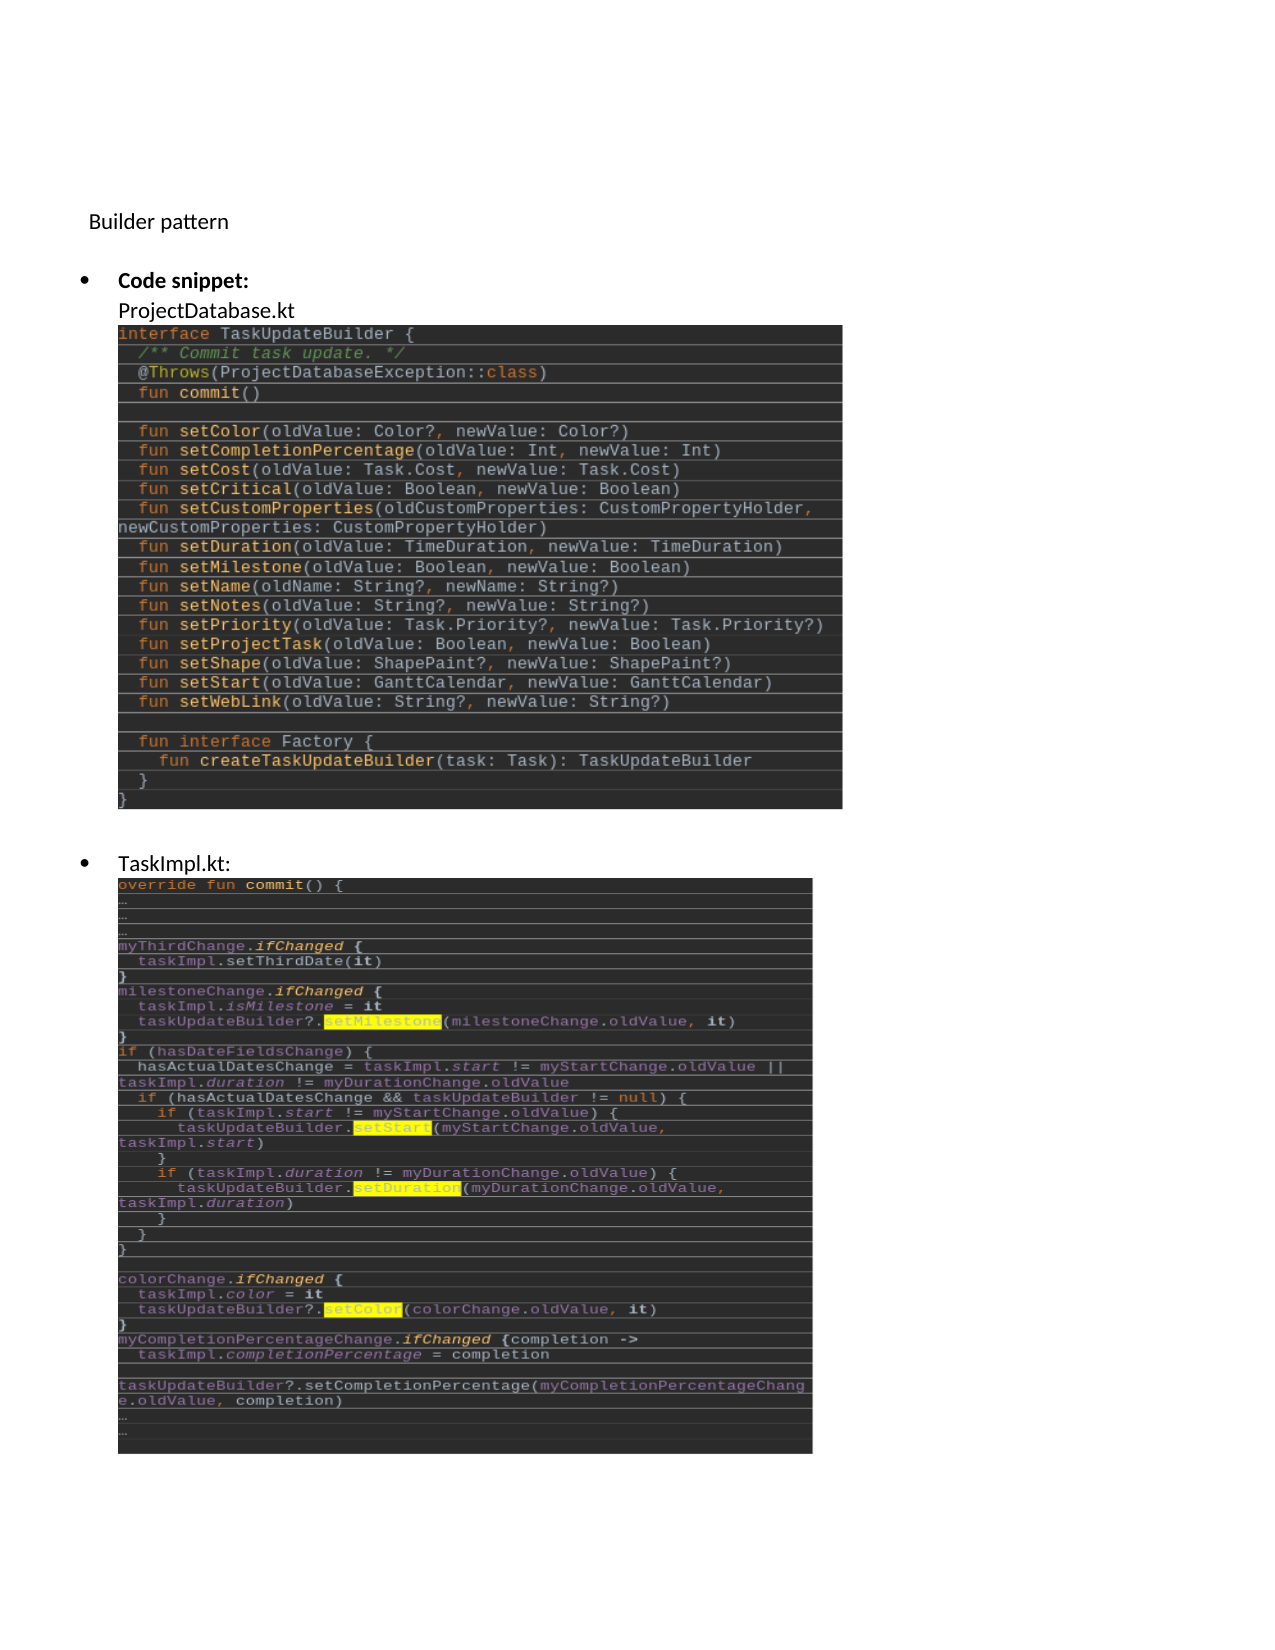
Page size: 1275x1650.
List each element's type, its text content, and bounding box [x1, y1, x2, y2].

list Code snippet: ProjectDatabase.kt [81, 266, 1098, 848]
list Builder pattern [88, 207, 1098, 265]
list TaskImpl.kt: [81, 849, 1098, 877]
